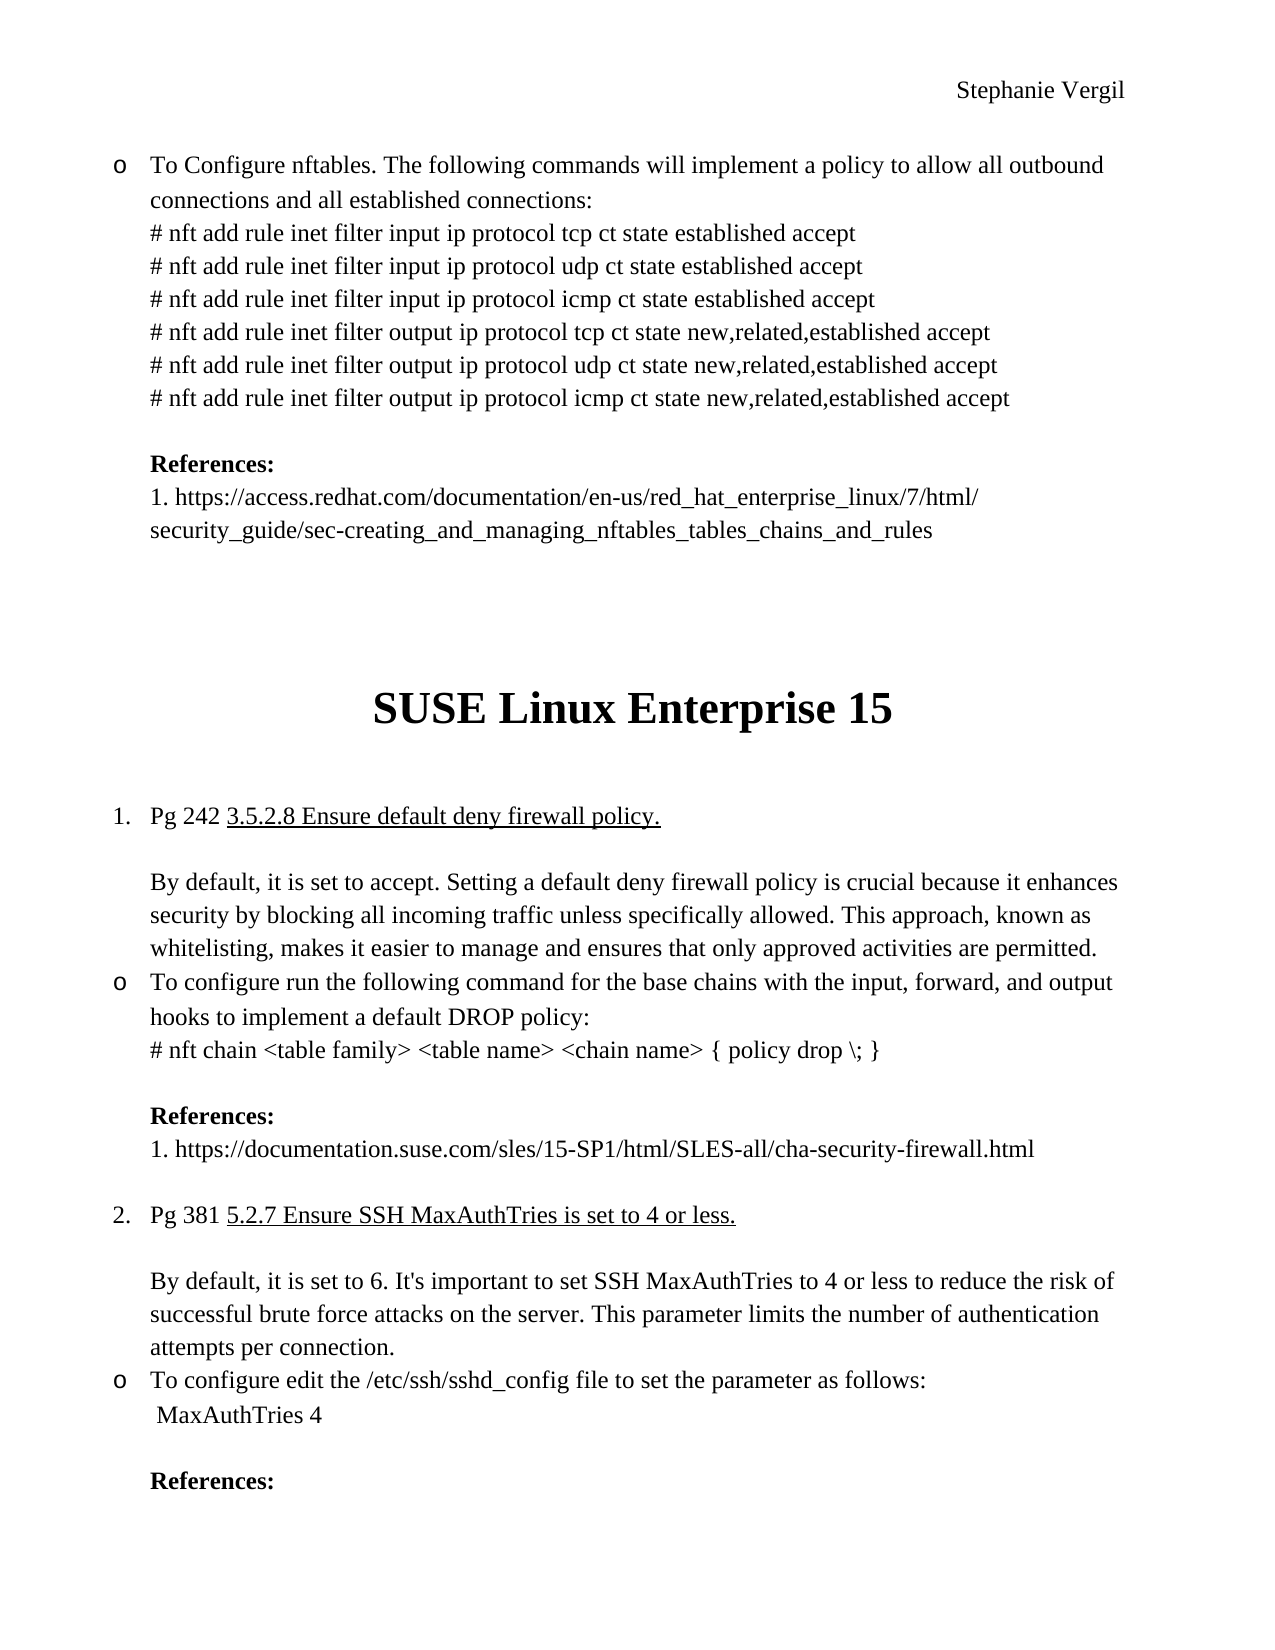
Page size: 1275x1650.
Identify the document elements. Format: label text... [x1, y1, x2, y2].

list # nft add rule inet filter input ip protocol icmp ct state established accept [150, 284, 1125, 313]
list By default, it is set to 6. It's important to set SSH MaxAuthTries to 4 or less to reduce the risk of successful brute force attacks on the server. This parameter limits the number of authentication attempts per connection. [150, 1266, 1125, 1361]
list # nft add rule inet filter output ip protocol udp ct state new,related,established accept [150, 350, 1125, 379]
list References: [150, 1101, 1125, 1129]
text SUSE Linux Enterprise 15 [141, 680, 1125, 733]
list By default, it is set to accept. Setting a default deny firewall policy is crucial because it enhances security by blocking all incoming traffic unless specifically allowed. This approach, known as whitelisting, makes it easier to manage and ensures that only approved activities are permitted. [150, 867, 1125, 962]
list # nft add rule inet filter output ip protocol icmp ct state new,related,established accept [150, 383, 1125, 412]
list To configure edit the /etc/ssh/sshd_config file to set the parameter as follows: [112, 1365, 1125, 1396]
list # nft add rule inet filter input ip protocol tcp ct state established accept [150, 218, 1125, 247]
list To configure run the following command for the base chains with the input, forward, and output hooks to implement a default DROP policy: [112, 967, 1125, 1030]
list # nft chain <table family> <table name> <chain name> { policy drop \; } [150, 1035, 1125, 1063]
list MaxAuthTries 4 [150, 1400, 1125, 1429]
list Pg 381 5.2.7 Ensure SSH MaxAuthTries is set to 4 or less. [112, 1200, 1125, 1228]
list References: [150, 1466, 1125, 1495]
list 1. https://access.redhat.com/documentation/en-us/red_hat_enterprise_linux/7/html/security_guide/sec-creating_and_managing_nftables_tables_chains_and_rules [150, 482, 1125, 544]
list 1. https://documentation.suse.com/sles/15-SP1/html/SLES-all/cha-security-firewall.html [150, 1134, 1125, 1162]
list References: [150, 449, 1125, 478]
list Pg 242 3.5.2.8 Ensure default deny firewall policy. [112, 801, 1125, 830]
list # nft add rule inet filter input ip protocol udp ct state established accept [150, 251, 1125, 280]
list To Configure nftables. The following commands will implement a policy to allow all outbound connections and all established connections: [112, 150, 1125, 214]
list # nft add rule inet filter output ip protocol tcp ct state new,related,established accept [150, 317, 1125, 346]
